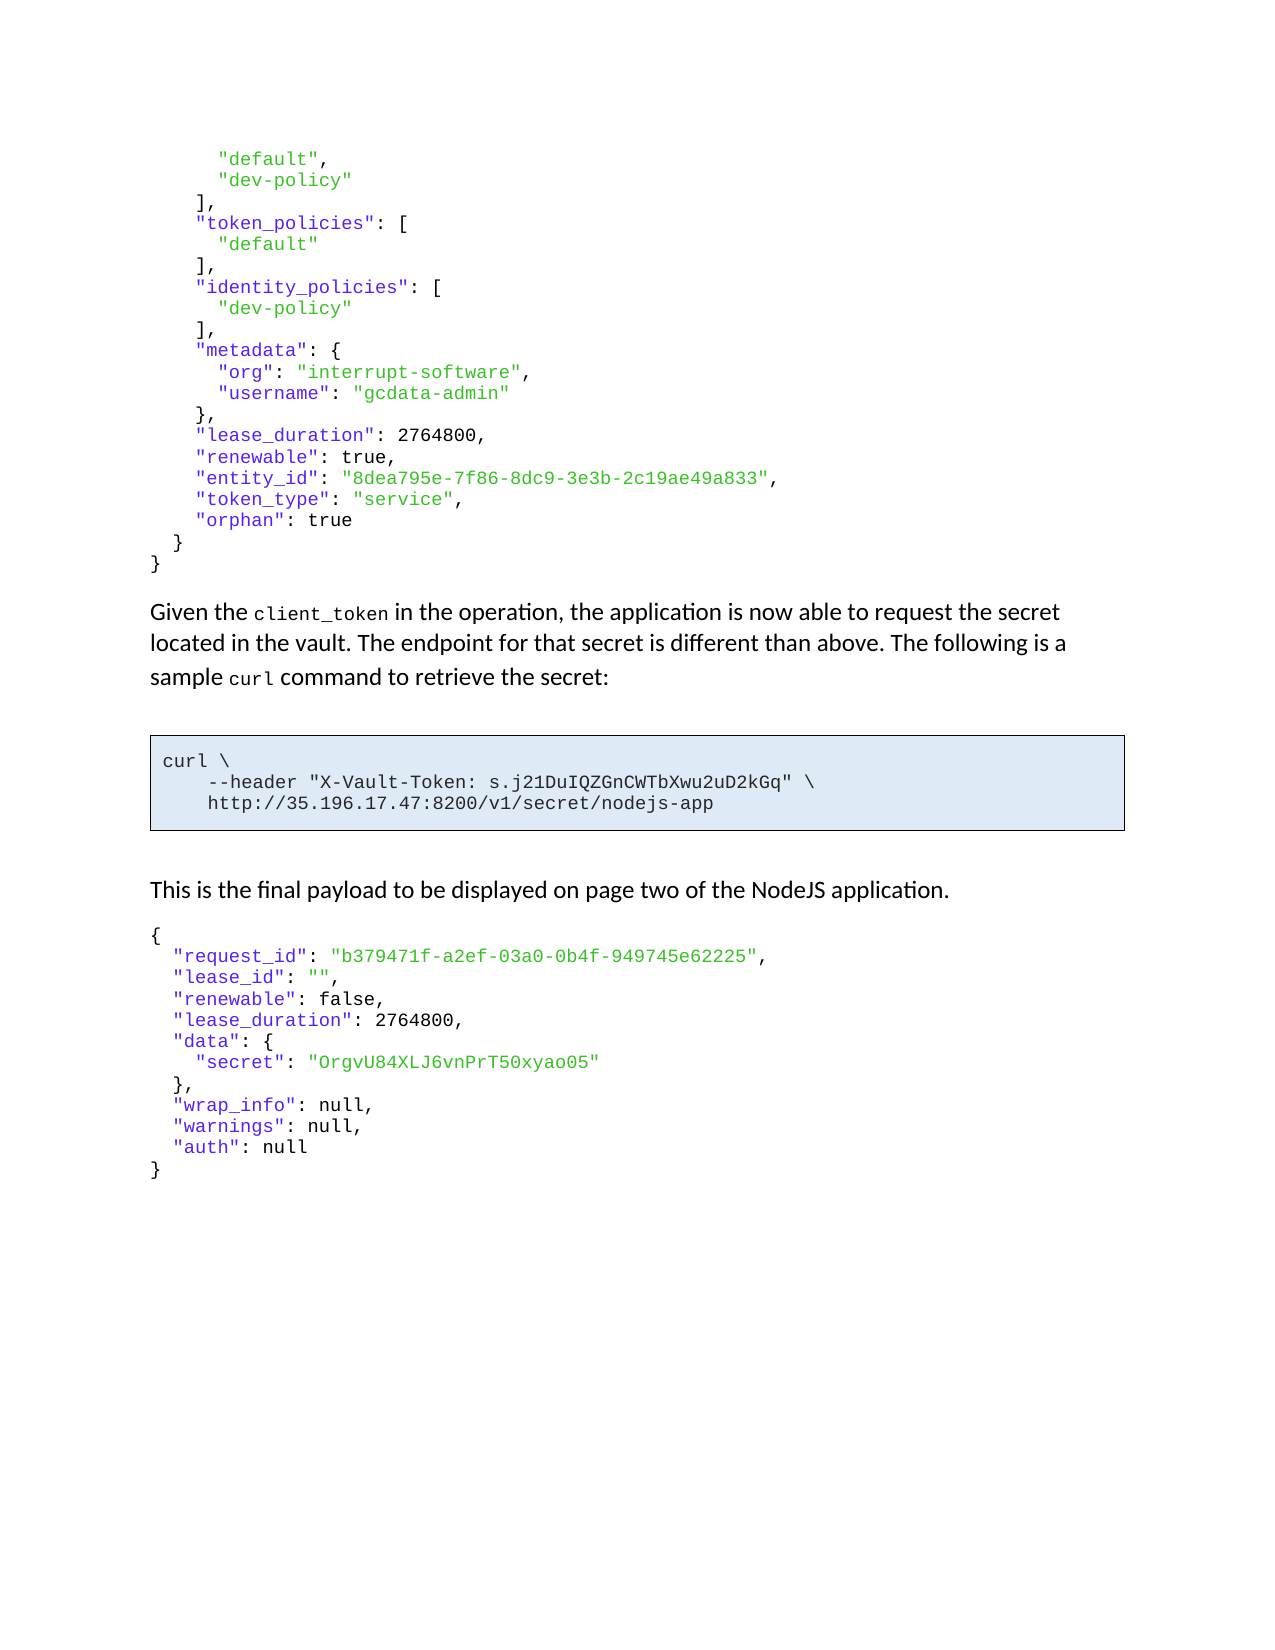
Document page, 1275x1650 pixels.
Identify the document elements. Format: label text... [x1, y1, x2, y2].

text "lease_duration": 2764800, [150, 1011, 1125, 1032]
table_header curl \ --header "X-Vault-Token: s.j21DuIQZGnCWTbXwu2uD2kGq" \ http://35.196.17.47:8200/v1/secret/nodejs-app [151, 736, 1124, 830]
text "default" [150, 235, 1125, 256]
text } [150, 554, 1125, 575]
text This is the final payload to be displayed on page two of the NodeJS application. [150, 874, 1125, 904]
text "orphan": true [150, 511, 1125, 532]
text ], [150, 320, 1125, 341]
text "entity_id": "8dea795e-7f86-8dc9-3e3b-2c19ae49a833", [150, 469, 1125, 490]
text "renewable": false, [150, 989, 1125, 1011]
text "lease_id": "", [150, 968, 1125, 989]
text "warnings": null, [150, 1117, 1125, 1138]
text "token_type": "service", [150, 490, 1125, 511]
text "token_policies": [ [150, 214, 1125, 235]
text { [150, 926, 1125, 947]
text "lease_duration": 2764800, [150, 426, 1125, 447]
text "renewable": true, [150, 447, 1125, 469]
text "identity_policies": [ [150, 277, 1125, 299]
text "data": { [150, 1032, 1125, 1053]
text "metadata": { [150, 341, 1125, 362]
text } [150, 532, 1125, 554]
text "request_id": "b379471f-a2ef-03a0-0b4f-949745e62225", [150, 947, 1125, 968]
text "dev-policy" [150, 171, 1125, 192]
text "auth": null [150, 1138, 1125, 1159]
text }, [150, 405, 1125, 426]
text "default", [150, 150, 1125, 171]
text }, [150, 1074, 1125, 1096]
text "dev-policy" [150, 299, 1125, 320]
text "secret": "OrgvU84XLJ6vnPrT50xyao05" [150, 1053, 1125, 1074]
text "username": "gcdata-admin" [150, 384, 1125, 405]
text ], [150, 192, 1125, 214]
text Given the client_token in the operation, the application is now able to request the secret located in the vault. The endpoint for that secret is different than above. The following is a sample curl command to retrieve the secret: [150, 596, 1125, 693]
text } [150, 1159, 1125, 1181]
text "wrap_info": null, [150, 1096, 1125, 1117]
text ], [150, 256, 1125, 277]
text "org": "interrupt-software", [150, 362, 1125, 384]
